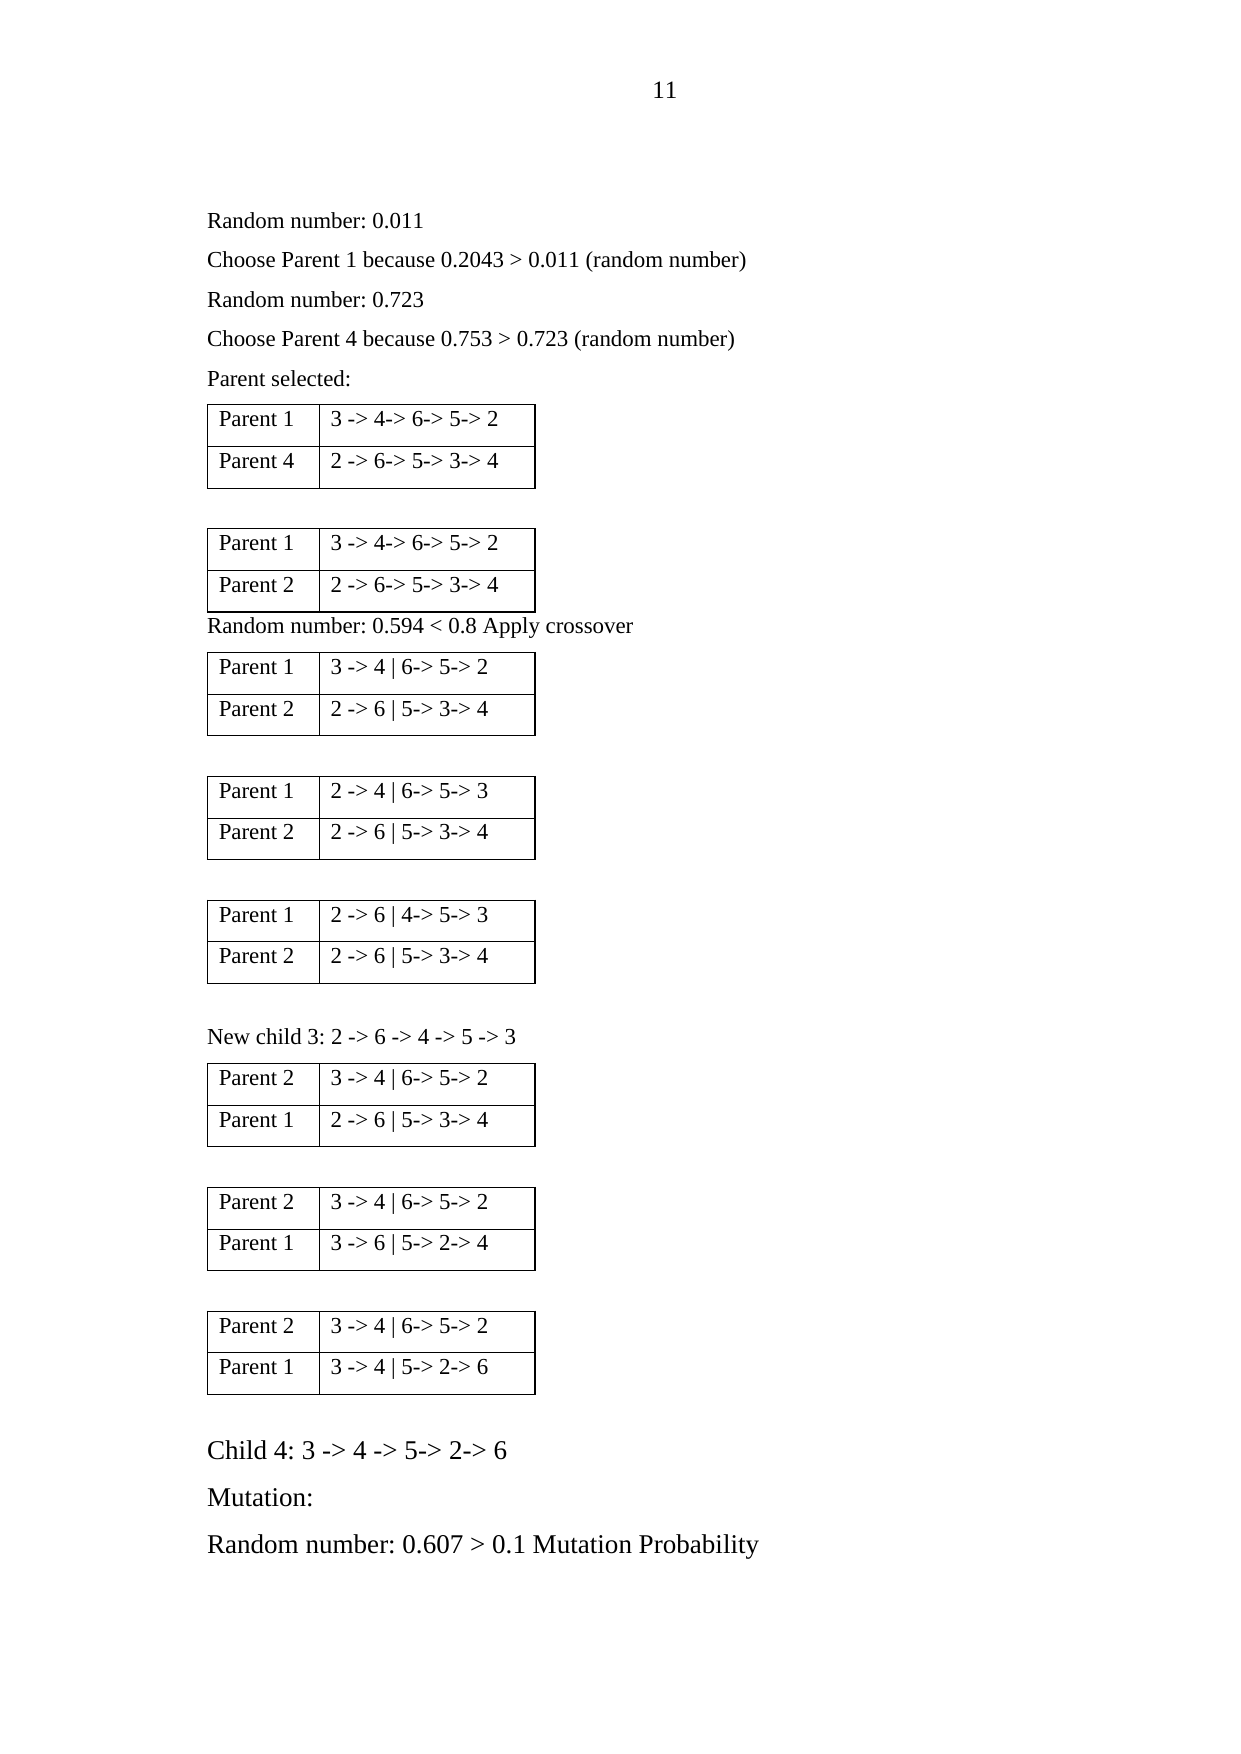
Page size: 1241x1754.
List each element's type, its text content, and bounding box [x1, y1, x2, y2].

table_cell Parent 4 [208, 447, 319, 487]
table_cell Parent 2 [208, 571, 319, 611]
table_header Parent 1 [208, 901, 319, 941]
table_header Parent 2 [208, 1312, 319, 1352]
table_header 3 -> 4 | 6-> 5-> 2 [320, 1188, 534, 1228]
table_header Parent 1 [208, 405, 319, 446]
table_cell 3 -> 4 | 5-> 2-> 6 [320, 1353, 534, 1394]
table_header 3 -> 4 | 6-> 5-> 2 [320, 1064, 534, 1104]
text Parent selected: [207, 365, 1122, 391]
table_cell 2 -> 6 | 5-> 3-> 4 [320, 695, 534, 735]
table_cell Parent 2 [208, 942, 319, 983]
table_header 3 -> 4-> 6-> 5-> 2 [320, 529, 534, 570]
table_header 2 -> 6 | 4-> 5-> 3 [320, 901, 534, 941]
table_header 3 -> 4-> 6-> 5-> 2 [320, 405, 534, 446]
text Random number: 0.011 [207, 207, 1122, 233]
table_cell 3 -> 6 | 5-> 2-> 4 [320, 1230, 534, 1270]
text Child 4: 3 -> 4 -> 5-> 2-> 6 [207, 1434, 1122, 1466]
table_cell 2 -> 6-> 5-> 3-> 4 [320, 447, 534, 487]
table_cell 2 -> 6-> 5-> 3-> 4 [320, 571, 534, 611]
table_header Parent 2 [208, 1188, 319, 1228]
text Mutation: [207, 1481, 1122, 1512]
table_header 3 -> 4 | 6-> 5-> 2 [320, 653, 534, 693]
text Choose Parent 4 because 0.753 > 0.723 (random number) [207, 325, 1122, 352]
text Choose Parent 1 because 0.2043 > 0.011 (random number) [207, 246, 1122, 273]
table_cell Parent 1 [208, 1106, 319, 1146]
table_cell 2 -> 6 | 5-> 3-> 4 [320, 819, 534, 859]
table_header Parent 1 [208, 653, 319, 693]
table_header 3 -> 4 | 6-> 5-> 2 [320, 1312, 534, 1352]
text Random number: 0.607 > 0.1 Mutation Probability [207, 1528, 1122, 1559]
table_cell Parent 1 [208, 1353, 319, 1394]
table_cell Parent 2 [208, 695, 319, 735]
table_cell 2 -> 6 | 5-> 3-> 4 [320, 942, 534, 983]
table_cell 2 -> 6 | 5-> 3-> 4 [320, 1106, 534, 1146]
table_cell Parent 1 [208, 1230, 319, 1270]
table_header Parent 2 [208, 1064, 319, 1104]
text Random number: 0.594 < 0.8 Apply crossover [207, 612, 1122, 639]
table_cell Parent 2 [208, 819, 319, 859]
table_header 2 -> 4 | 6-> 5-> 3 [320, 777, 534, 817]
text Random number: 0.723 [207, 286, 1122, 312]
text New child 3: 2 -> 6 -> 4 -> 5 -> 3 [207, 1023, 1122, 1050]
table_header Parent 1 [208, 777, 319, 817]
table_header Parent 1 [208, 529, 319, 570]
